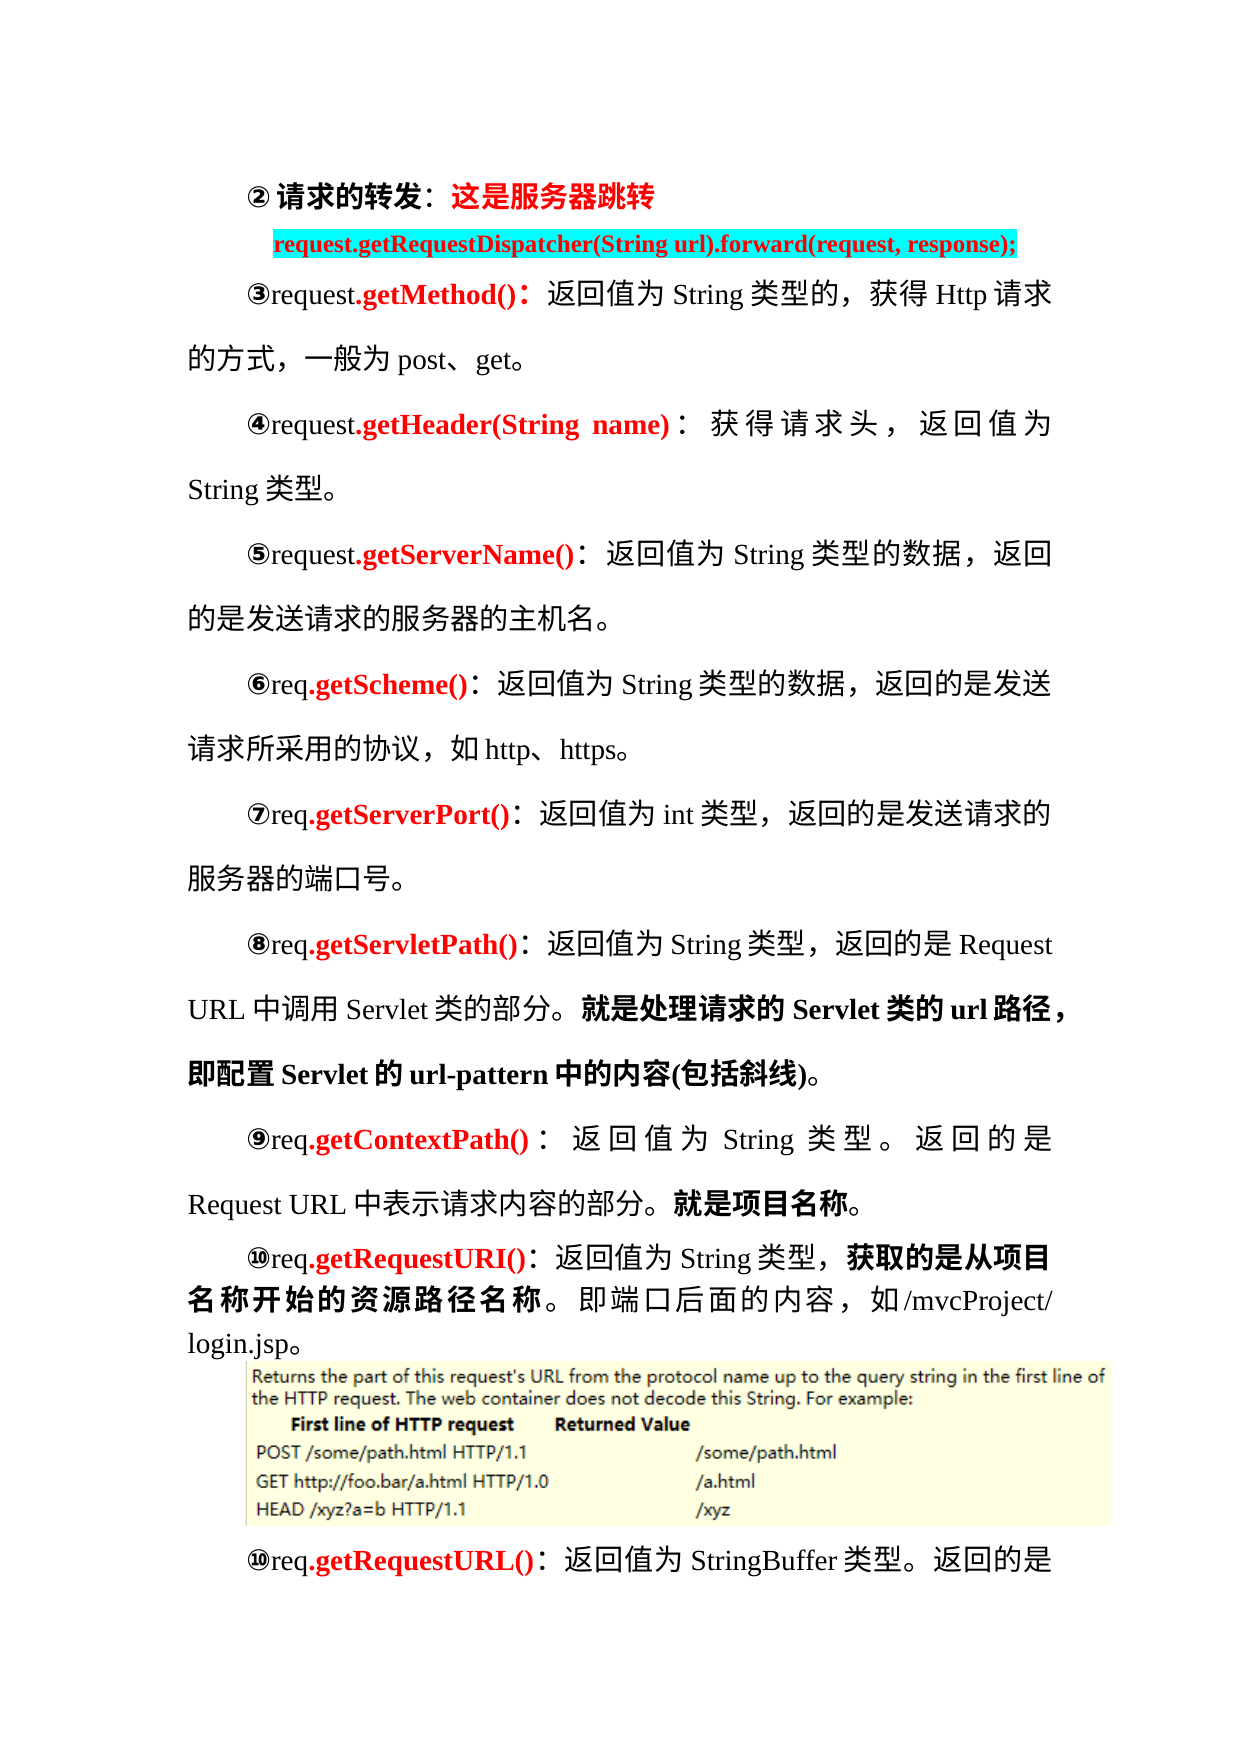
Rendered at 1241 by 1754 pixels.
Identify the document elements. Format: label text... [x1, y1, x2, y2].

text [187, 1526, 1053, 1591]
text request.getRequestDispatcher(String url).forward(request, response); [187, 227, 1053, 259]
text ⑤request.getServerName()：返回值为String类型的数据，返回的是发送请求的服务器的主机名。 [187, 519, 1053, 649]
text ⑧req.getServletPath()：返回值为String类型，返回的是Request URL中调用Servlet类的部分。就是处理请求的Servlet类的url路径，即配置Servlet的url-pattern中的内容(包括斜线)。 [187, 909, 1053, 1104]
text ②请求的转发：这是服务器跳转 [187, 162, 1053, 227]
text ④request.getHeader(String name)：获得请求头，返回值为String类型。 [187, 389, 1053, 519]
text ⑨req.getContextPath()：返回值为String类型。返回的是Request URL中表示请求内容的部分。就是项目名称。 [187, 1104, 1053, 1234]
text ⑥req.getScheme()：返回值为String类型的数据，返回的是发送请求所采用的协议，如http、https。 [187, 649, 1053, 779]
text ③request.getMethod()：返回值为String类型的，获得Http请求的方式，一般为post、get。 [187, 259, 1053, 389]
text ⑦req.getServerPort()：返回值为int类型，返回的是发送请求的服务器的端口号。 [187, 779, 1053, 909]
text ⑩req.getRequestURI()：返回值为String类型，获取的是从项目名称开始的资源路径名称。即端口后面的内容，如/mvcProject/login.jsp。 [187, 1234, 1053, 1361]
picture [245, 1361, 1112, 1526]
